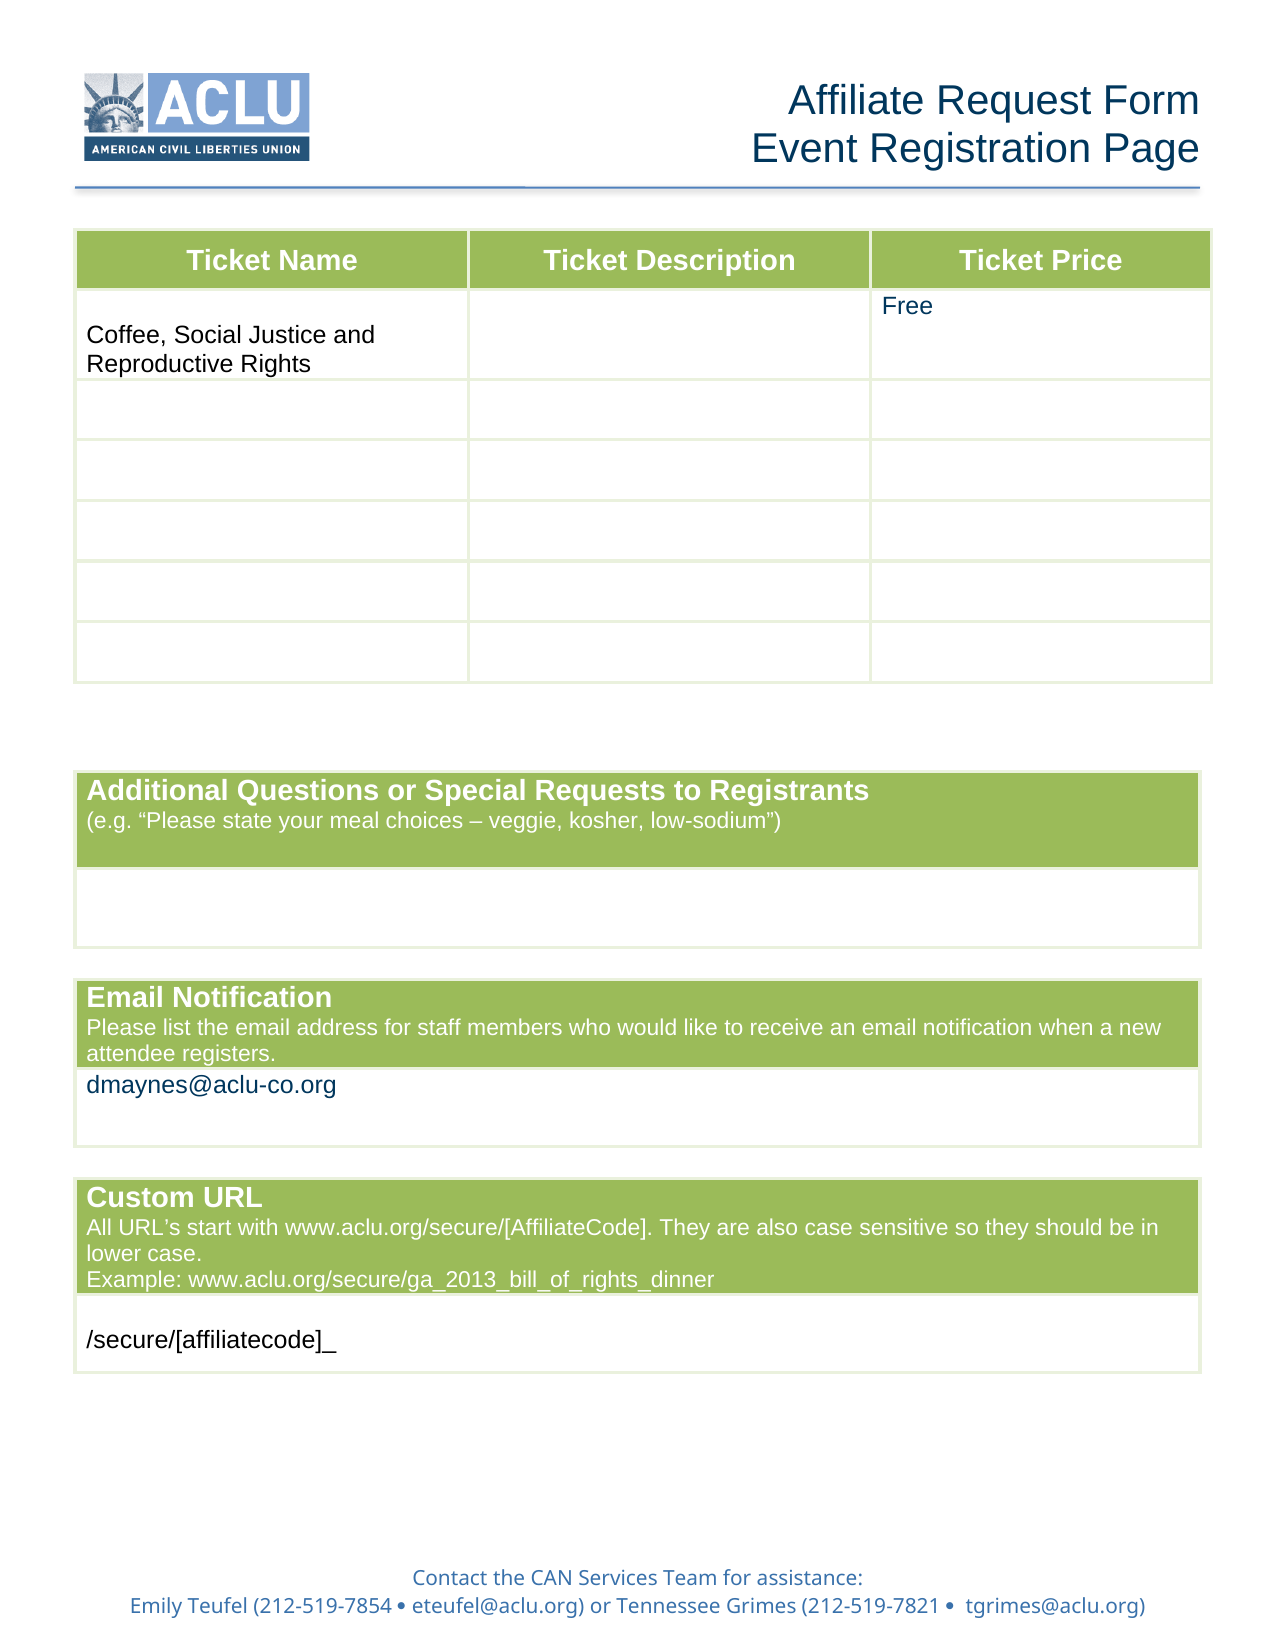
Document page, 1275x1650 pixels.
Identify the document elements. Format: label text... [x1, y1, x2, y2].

table_cell [872, 563, 1210, 620]
table_cell [470, 502, 869, 559]
table_cell Free [872, 291, 1210, 377]
table_cell Coffee, Social Justice and Reproductive Rights [77, 291, 467, 377]
table_cell [470, 623, 869, 681]
table_header Ticket Name [77, 231, 467, 288]
table_cell [872, 623, 1210, 681]
table_cell [470, 381, 869, 438]
table_cell [77, 441, 467, 499]
table_cell [872, 502, 1210, 559]
table_header Ticket Price [872, 231, 1210, 288]
table_cell [872, 441, 1210, 499]
table_header Email Notification Please list the email address for staff members who would like to receive an email notification when a new attendee registers. [77, 981, 1198, 1067]
table_cell [77, 870, 1198, 946]
table_cell /secure/[affiliatecode]_ [77, 1296, 1198, 1371]
table_cell [872, 381, 1210, 438]
table_cell [77, 381, 467, 438]
table_cell [470, 563, 869, 620]
table_cell [77, 623, 467, 681]
table_cell [77, 502, 467, 559]
table_cell [470, 441, 869, 499]
table_cell [470, 291, 869, 377]
table_header Custom URL All URL’s start with www.aclu.org/secure/[AffiliateCode]. They are also case sensitive so they should be in lower case. Example: www.aclu.org/secure/ga_2013_bill_of_rights_dinner [77, 1180, 1198, 1293]
table_header Additional Questions or Special Requests to Registrants (e.g. “Please state your meal choices – veggie, kosher, low-sodium”) [77, 773, 1198, 867]
picture [84, 73, 310, 161]
table_header Ticket Description [470, 231, 869, 288]
table_cell [77, 563, 467, 620]
table_cell dmaynes@aclu-co.org [77, 1070, 1198, 1145]
